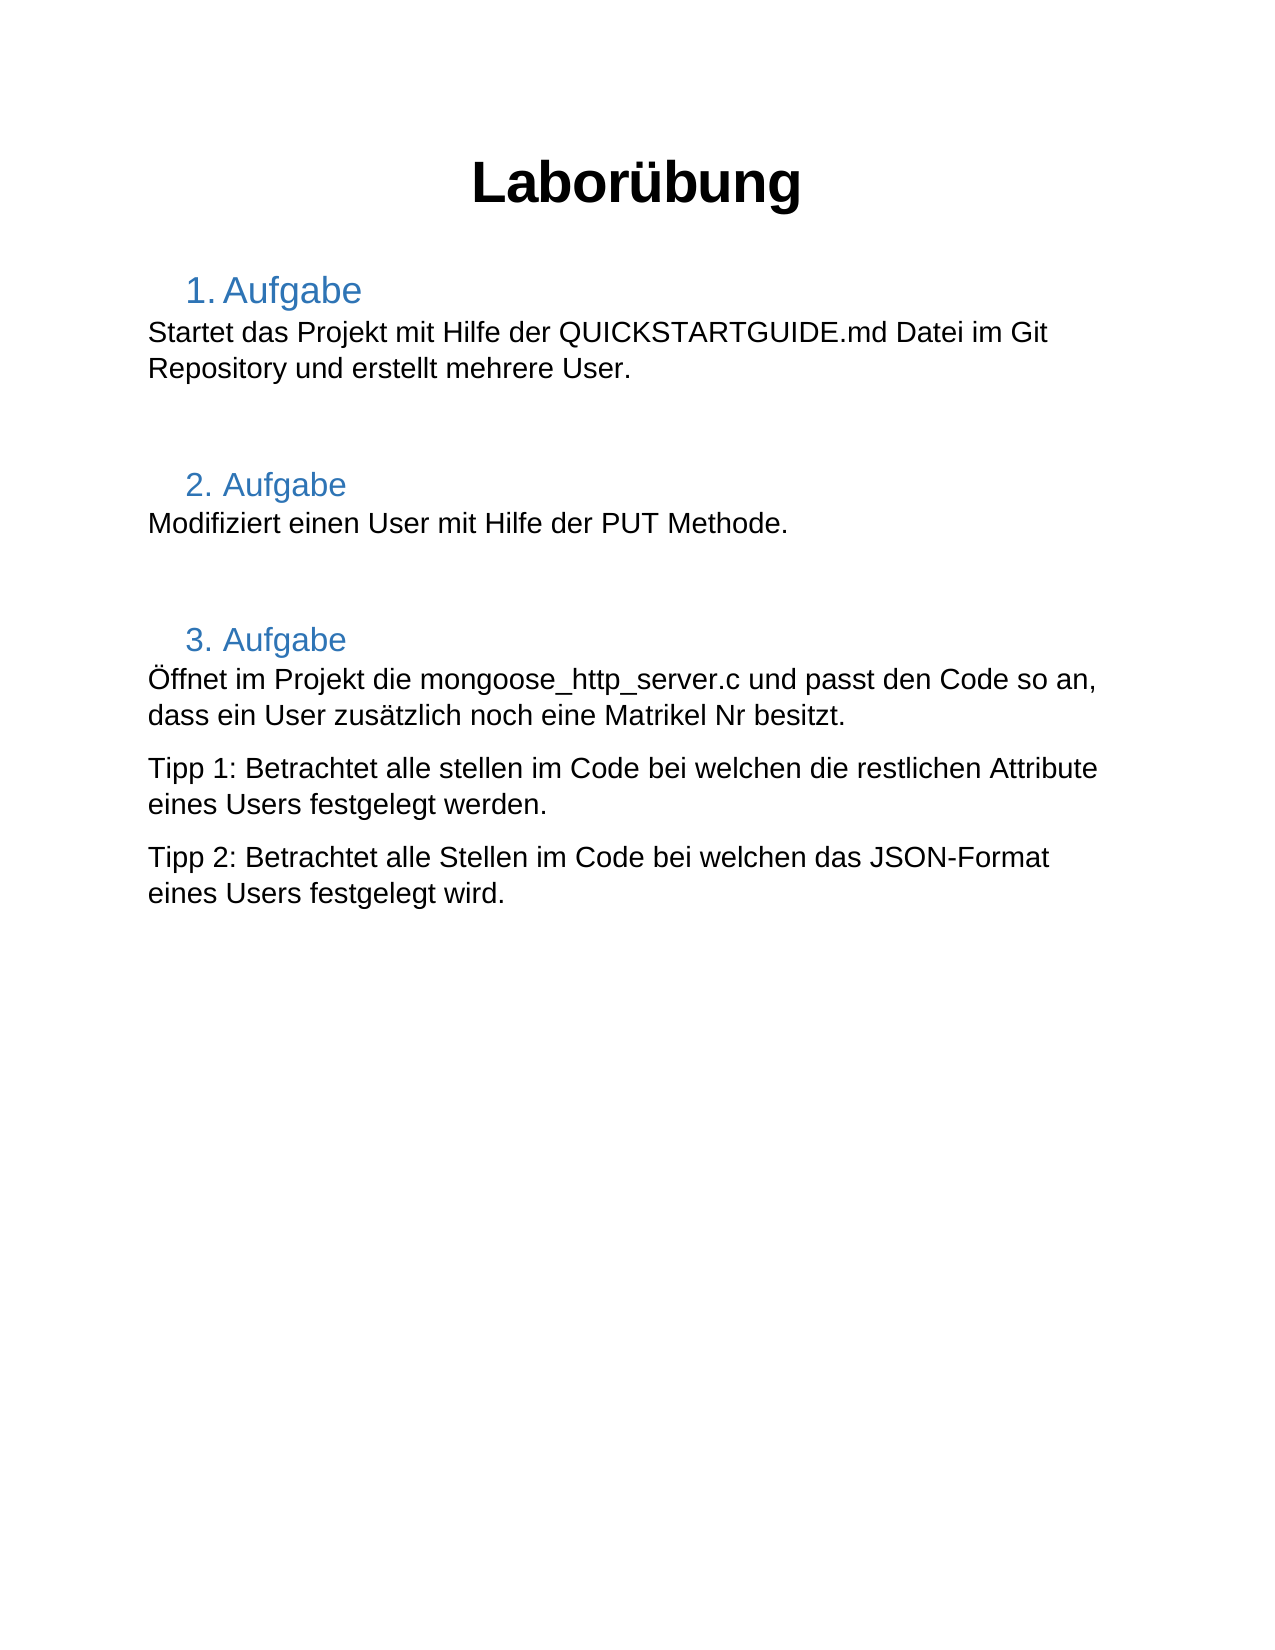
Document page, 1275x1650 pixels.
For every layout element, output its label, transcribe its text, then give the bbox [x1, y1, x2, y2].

subtitle Aufgabe [185, 268, 1127, 311]
subtitle Aufgabe [185, 620, 1127, 659]
title Laborübung [148, 148, 1127, 215]
text Tipp 2: Betrachtet alle Stellen im Code bei welchen das JSON-Format eines Users festgelegt wird. [148, 839, 1127, 909]
text Öffnet im Projekt die mongoose_http_server.c und passt den Code so an, dass ein User zusätzlich noch eine Matrikel Nr besitzt. [148, 662, 1127, 731]
text Startet das Projekt mit Hilfe der QUICKSTARTGUIDE.md Datei im Git Repository und erstellt mehrere User. [148, 315, 1127, 384]
text Tipp 1: Betrachtet alle stellen im Code bei welchen die restlichen Attribute eines Users festgelegt werden. [148, 751, 1127, 820]
subtitle Aufgabe [185, 465, 1127, 503]
text Modifiziert einen User mit Hilfe der PUT Methode. [148, 506, 1127, 540]
